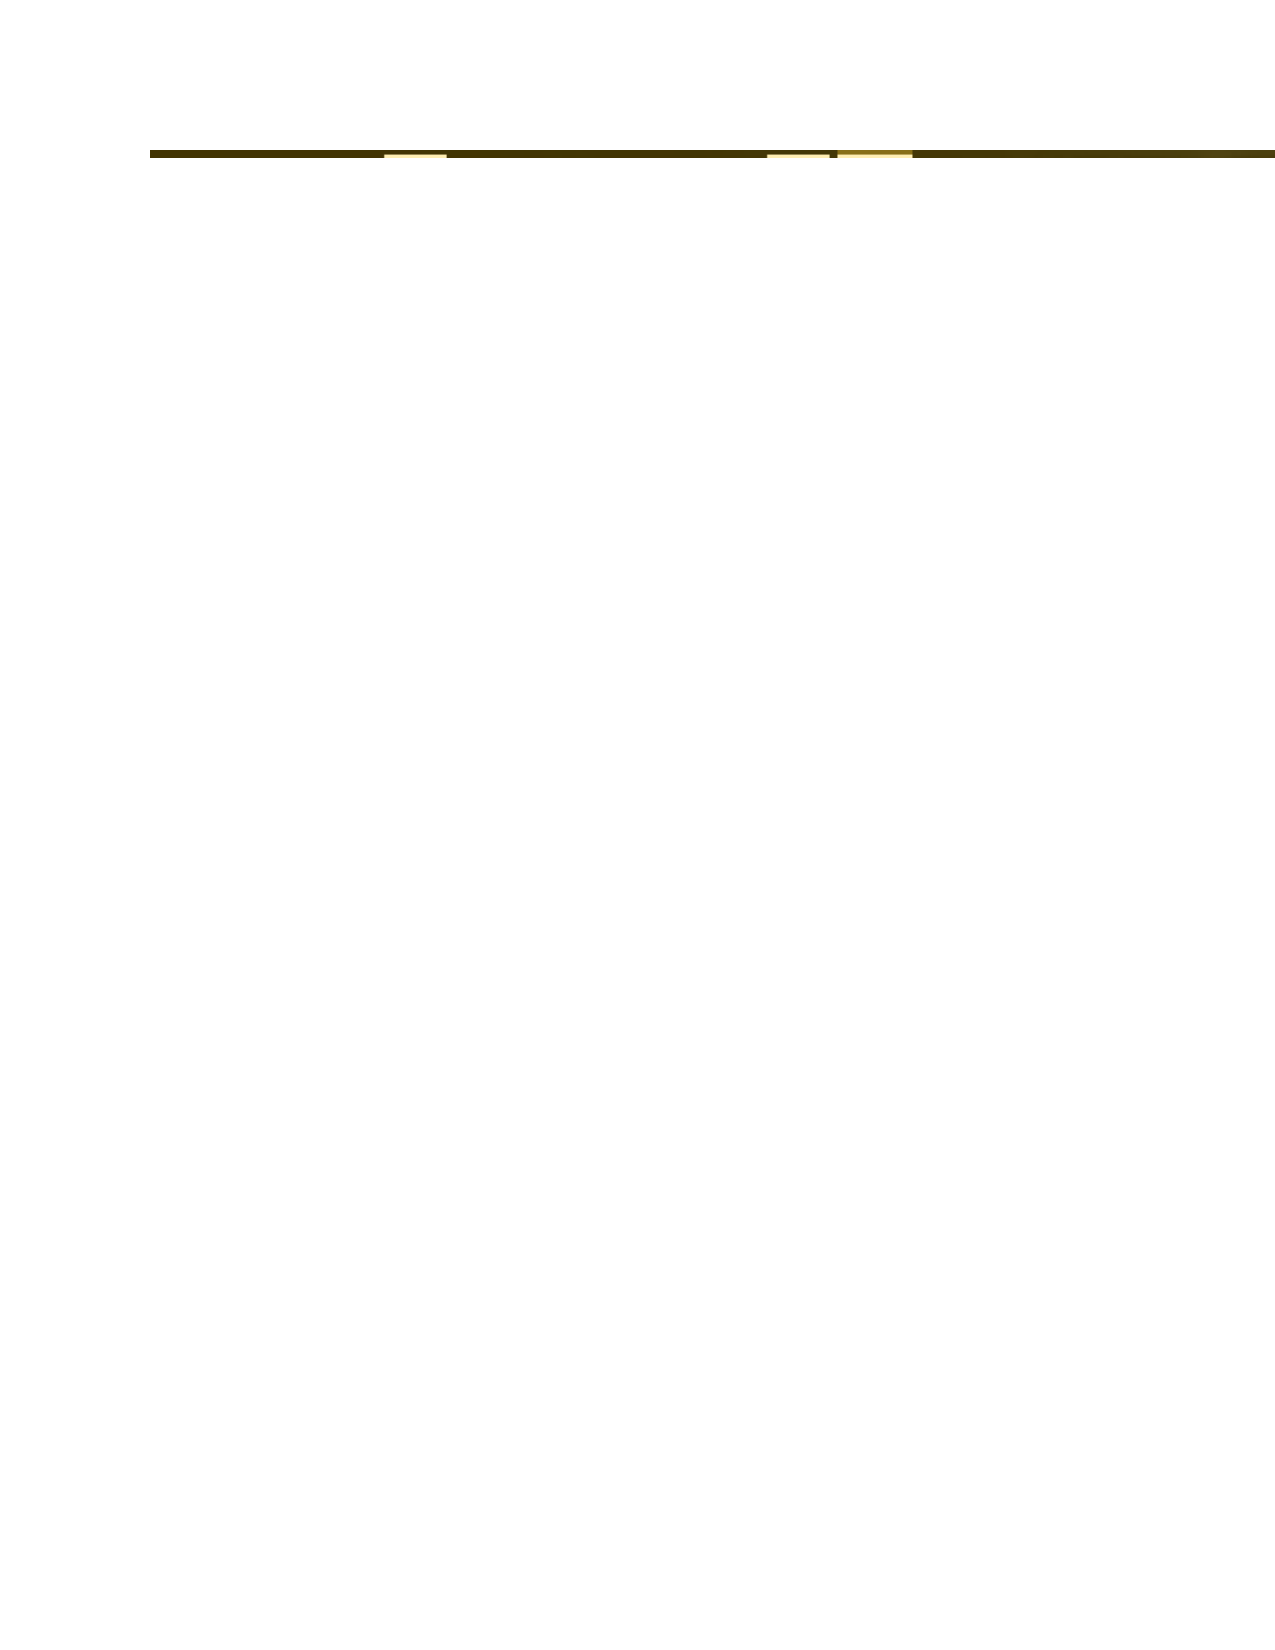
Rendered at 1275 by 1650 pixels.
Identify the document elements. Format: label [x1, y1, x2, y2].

picture [150, 150, 1275, 158]
